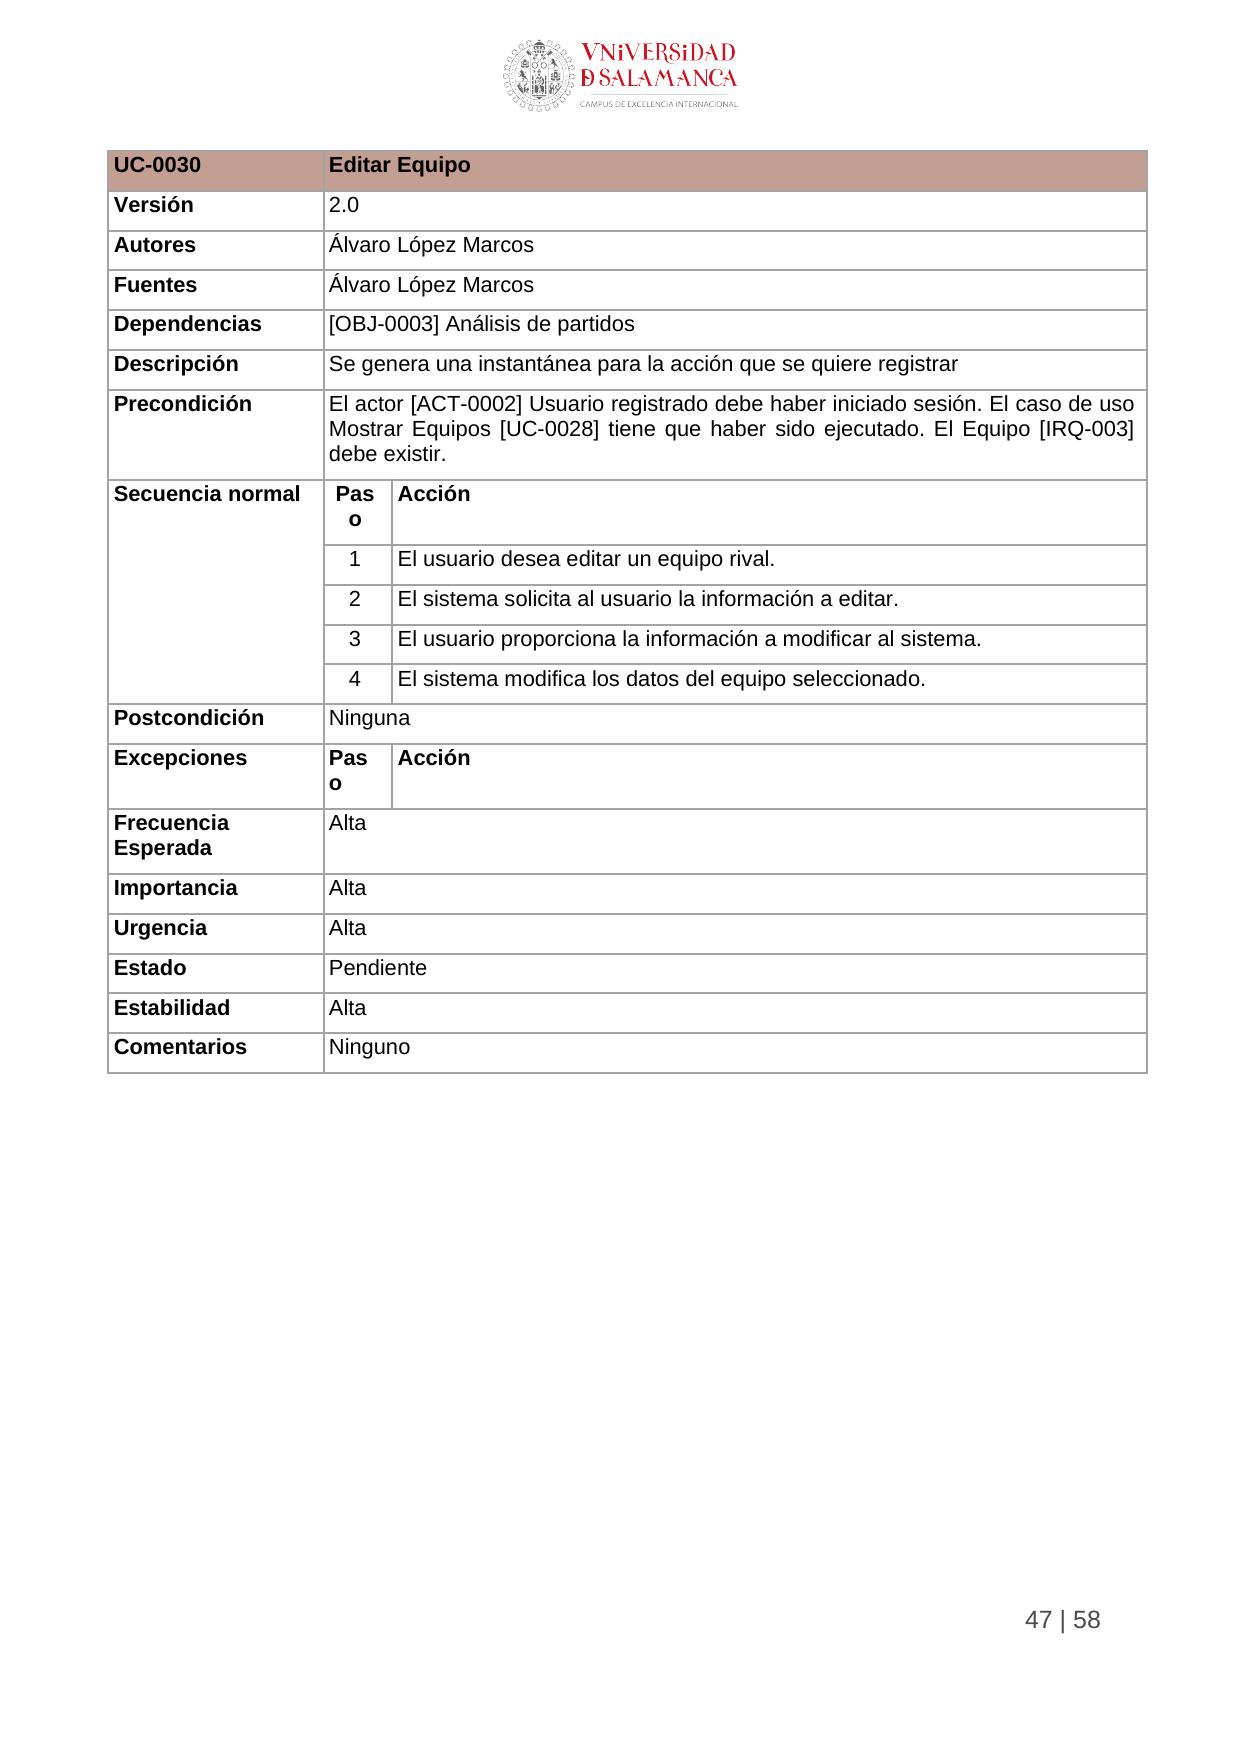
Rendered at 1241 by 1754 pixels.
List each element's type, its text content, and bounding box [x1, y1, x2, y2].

table_cell Álvaro López Marcos [325, 271, 1146, 309]
table_cell Autores [109, 232, 323, 269]
table_cell 4 [325, 665, 391, 703]
table_cell Secuencia normal [109, 481, 323, 703]
table_cell Paso [325, 745, 391, 808]
table_cell Urgencia [109, 915, 323, 952]
table_cell 2.0 [325, 192, 1146, 229]
table_cell 2 [325, 586, 391, 623]
table_cell Alta [325, 875, 1146, 913]
table_cell El usuario proporciona la información a modificar al sistema. [393, 626, 1146, 663]
table_cell Alta [325, 810, 1146, 873]
table_cell Alta [325, 994, 1146, 1032]
table_cell El actor [ACT-0002] Usuario registrado debe haber iniciado sesión. El caso de uso Mostrar Equipos [UC-0028] tiene que haber sido ejecutado. El Equipo [IRQ-003] debe existir. [325, 391, 1146, 479]
table_cell Se genera una instantánea para la acción que se quiere registrar [325, 351, 1146, 389]
table_cell Importancia [109, 875, 323, 913]
table_cell El usuario desea editar un equipo rival. [393, 546, 1146, 584]
table_cell Paso [325, 481, 391, 544]
table_cell Ninguna [325, 705, 1146, 743]
table_cell Acción [393, 745, 1146, 808]
table_cell Estabilidad [109, 994, 323, 1032]
table_cell Acción [393, 481, 1146, 544]
table_cell Fuentes [109, 271, 323, 309]
table_cell El sistema solicita al usuario la información a editar. [393, 586, 1146, 623]
table_cell Alta [325, 915, 1146, 952]
table_cell Pendiente [325, 955, 1146, 992]
table_cell Álvaro López Marcos [325, 232, 1146, 269]
table_cell Ninguno [325, 1034, 1146, 1072]
table_cell Comentarios [109, 1034, 323, 1072]
table_cell Postcondición [109, 705, 323, 743]
table_cell [OBJ-0003] Análisis de partidos [325, 311, 1146, 349]
table_cell 3 [325, 626, 391, 663]
table_header Editar Equipo [325, 152, 1146, 190]
table_cell Estado [109, 955, 323, 992]
table_cell Frecuencia Esperada [109, 810, 323, 873]
table_cell Descripción [109, 351, 323, 389]
picture [499, 36, 742, 116]
table_cell 1 [325, 546, 391, 584]
table_header UC-0030 [109, 152, 323, 190]
table_cell Precondición [109, 391, 323, 479]
table_cell Versión [109, 192, 323, 229]
table_cell Excepciones [109, 745, 323, 808]
table_cell El sistema modifica los datos del equipo seleccionado. [393, 665, 1146, 703]
table_cell Dependencias [109, 311, 323, 349]
